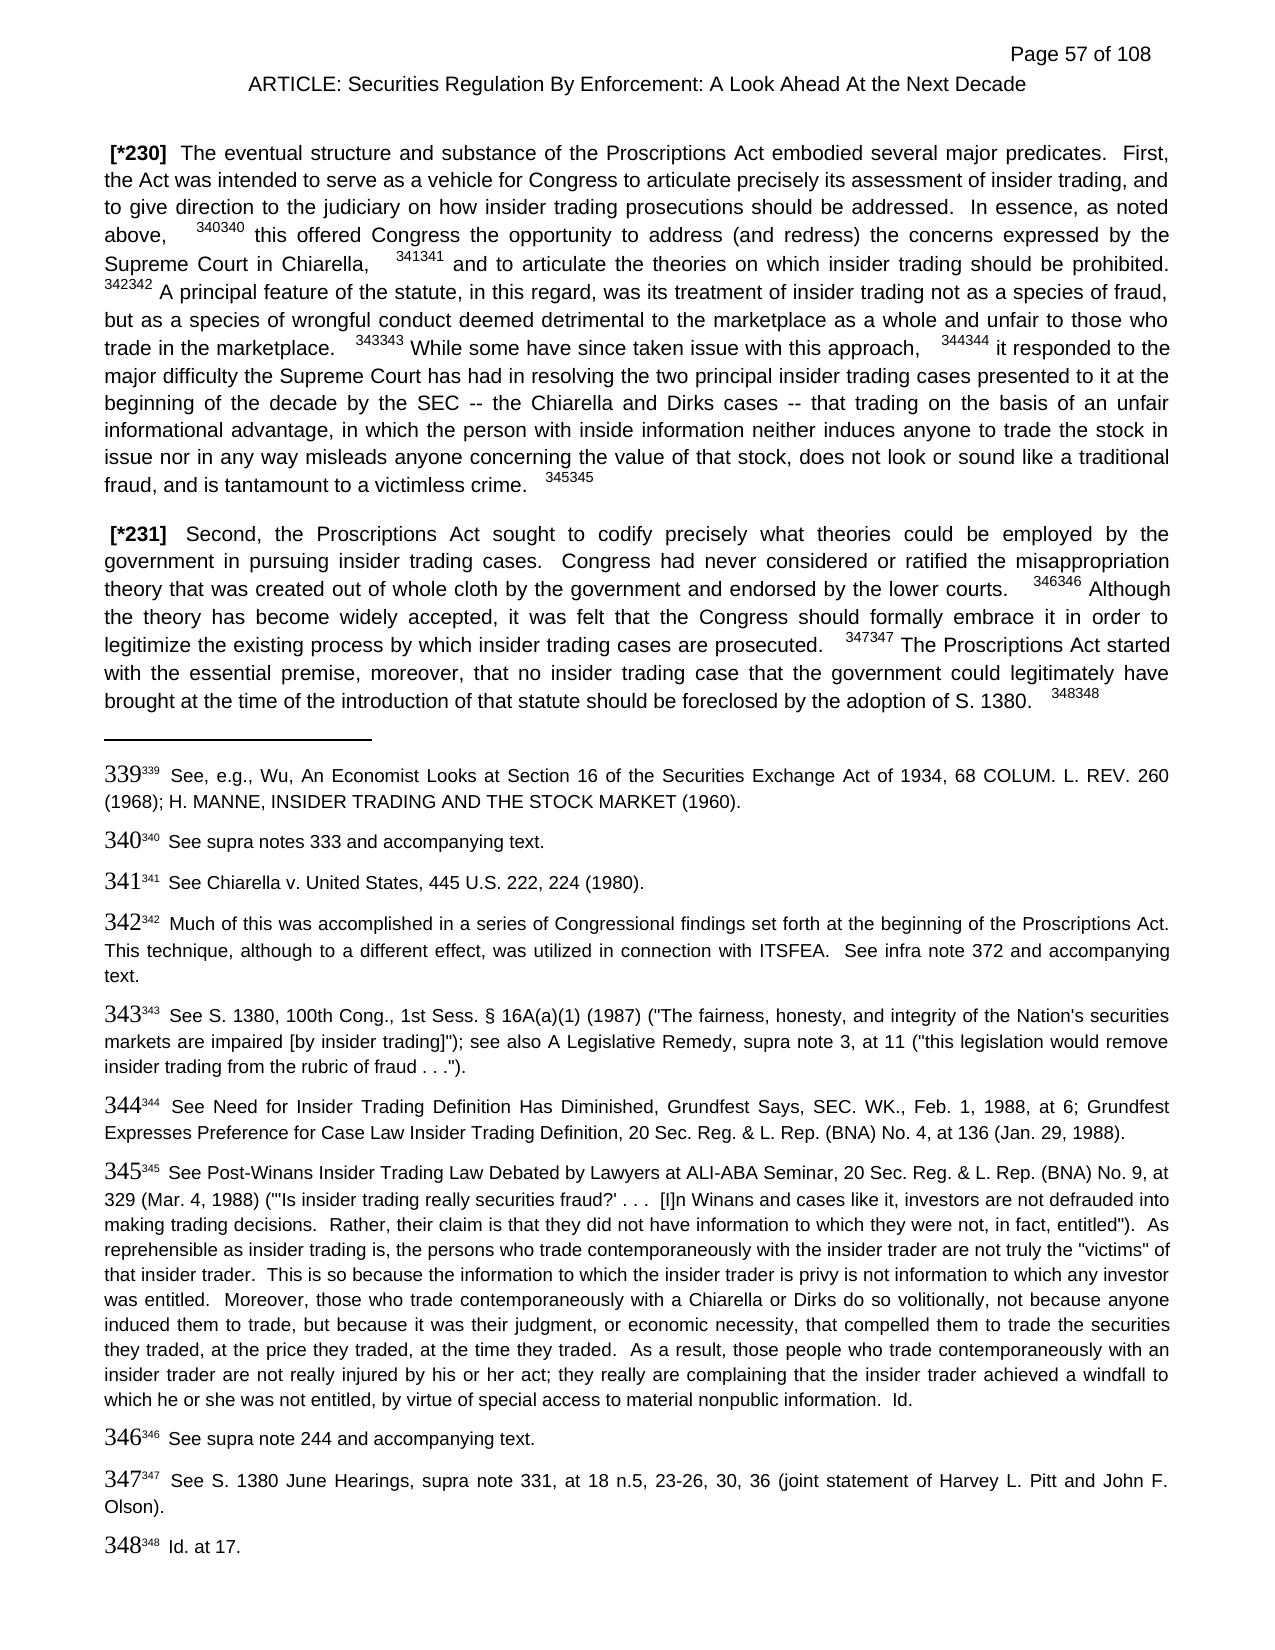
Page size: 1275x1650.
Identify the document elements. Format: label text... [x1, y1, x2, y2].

text [*230] The eventual structure and substance of the Proscriptions Act embodied several major predicates. First, the Act was intended to serve as a vehicle for Congress to articulate precisely its assessment of insider trading, and to give direction to the judiciary on how insider trading prosecutions should be addressed. In essence, as noted above, 340 this offered Congress the opportunity to address (and redress) the concerns expressed by the Supreme Court in Chiarella, 341 and to articulate the theories on which insider trading should be prohibited. 342 A principal feature of the statute, in this regard, was its treatment of insider trading not as a species of fraud, but as a species of wrongful conduct deemed detrimental to the marketplace as a whole and unfair to those who trade in the marketplace. 343 While some have since taken issue with this approach, 344 it responded to the major difficulty the Supreme Court has had in resolving the two principal insider trading cases presented to it at the beginning of the decade by the SEC -- the Chiarella and Dirks cases -- that trading on the basis of an unfair informational advantage, in which the person with inside information neither induces anyone to trade the stock in issue nor in any way misleads anyone concerning the value of that stock, does not look or sound like a traditional fraud, and is tantamount to a victimless crime. 345 [104, 137, 1171, 498]
text [*231] Second, the Proscriptions Act sought to codify precisely what theories could be employed by the government in pursuing insider trading cases. Congress had never considered or ratified the misappropriation theory that was created out of whole cloth by the government and endorsed by the lower courts. 346 Although the theory has become widely accepted, it was felt that the Congress should formally embrace it in order to legitimize the existing process by which insider trading cases are prosecuted. 347 The Proscriptions Act started with the essential premise, moreover, that no insider trading case that the government could legitimately have brought at the time of the introduction of that statute should be foreclosed by the adoption of S. 1380. 348 [104, 519, 1171, 713]
